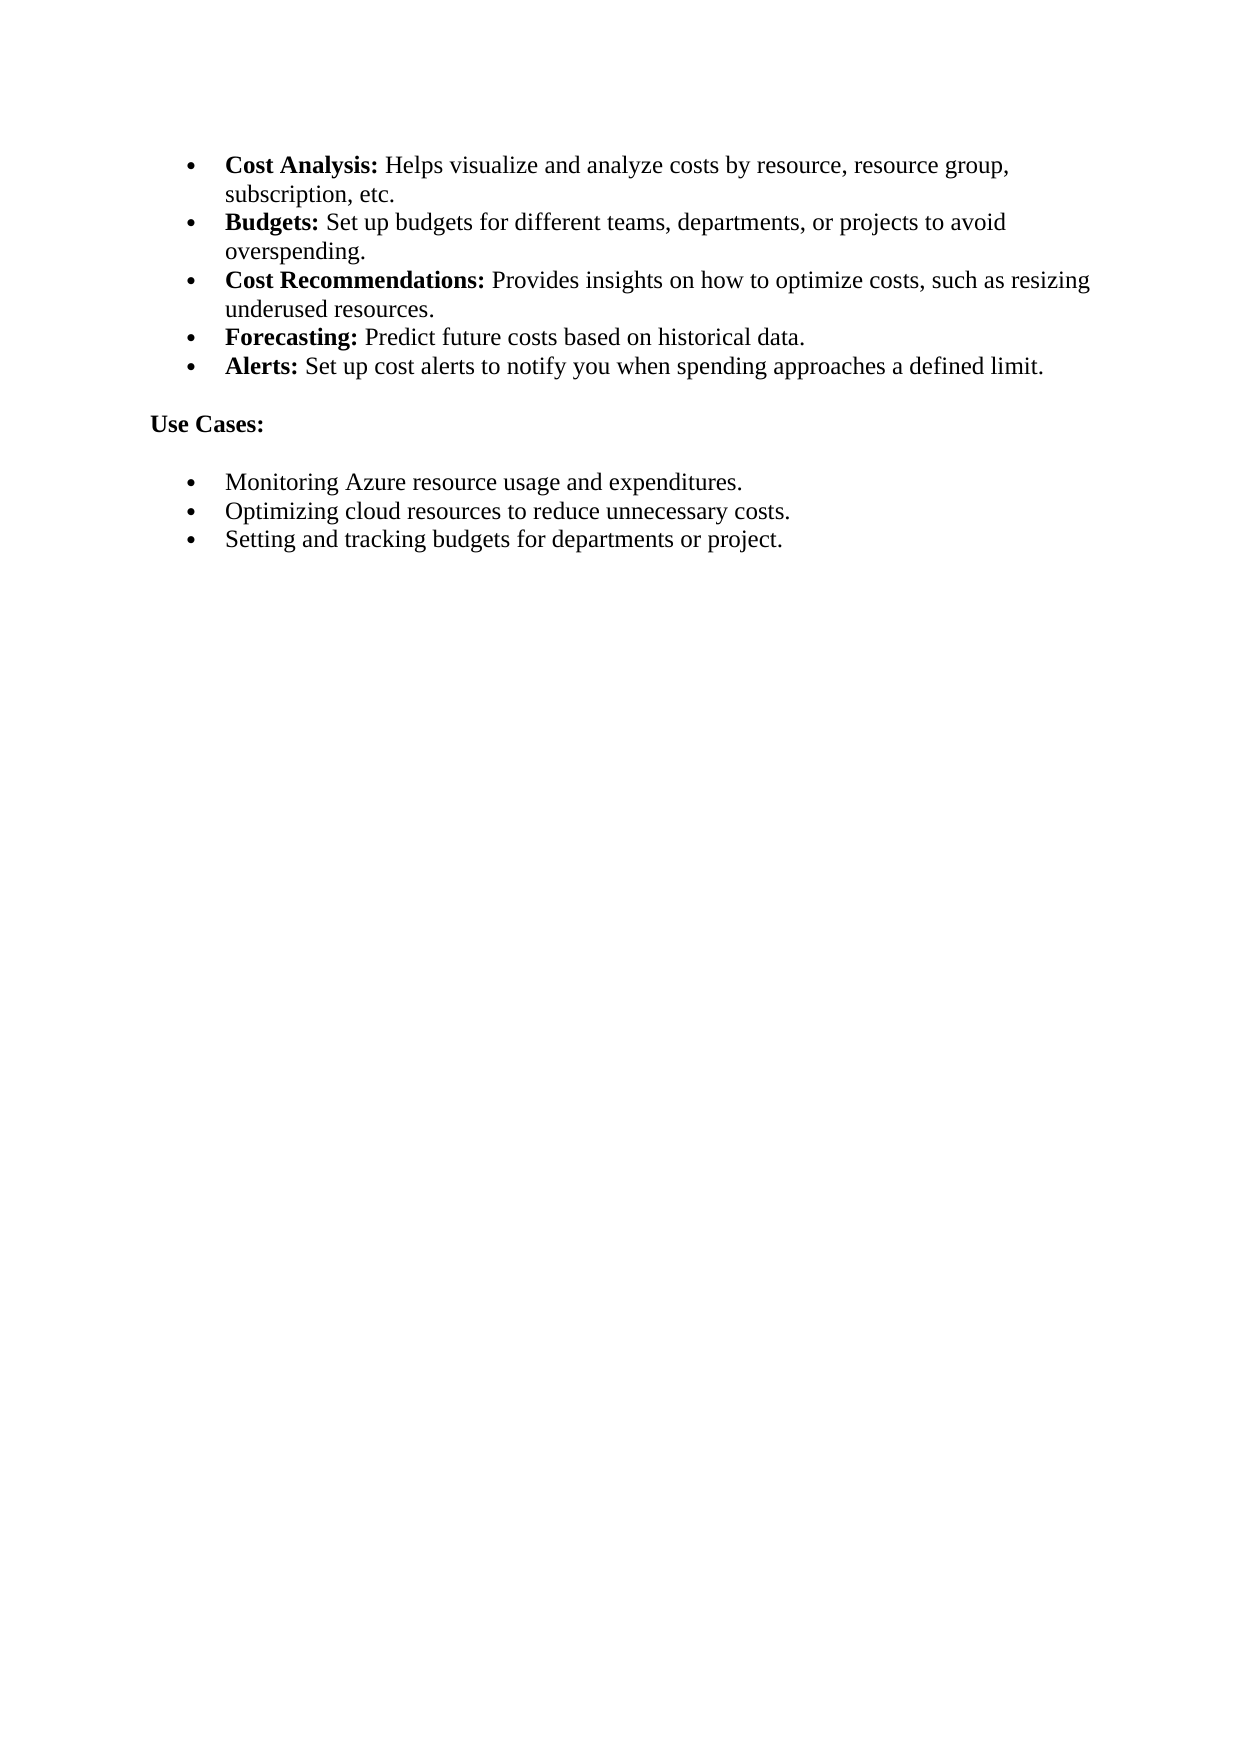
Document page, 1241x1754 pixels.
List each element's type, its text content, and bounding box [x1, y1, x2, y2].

list Monitoring Azure resource usage and expenditures. [187, 467, 1090, 496]
list Alerts: Set up cost alerts to notify you when spending approaches a defined limit. [187, 351, 1090, 380]
list Cost Analysis: Helps visualize and analyze costs by resource, resource group, subscription, etc. [187, 150, 1090, 207]
list Forecasting: Predict future costs based on historical data. [187, 322, 1090, 351]
list Cost Recommendations: Provides insights on how to optimize costs, such as resizing underused resources. [187, 265, 1090, 322]
text Use Cases: [150, 409, 1090, 438]
list Optimizing cloud resources to reduce unnecessary costs. [187, 496, 1090, 524]
list Setting and tracking budgets for departments or project. [187, 524, 1090, 553]
list Budgets: Set up budgets for different teams, departments, or projects to avoid overspending. [187, 207, 1090, 265]
